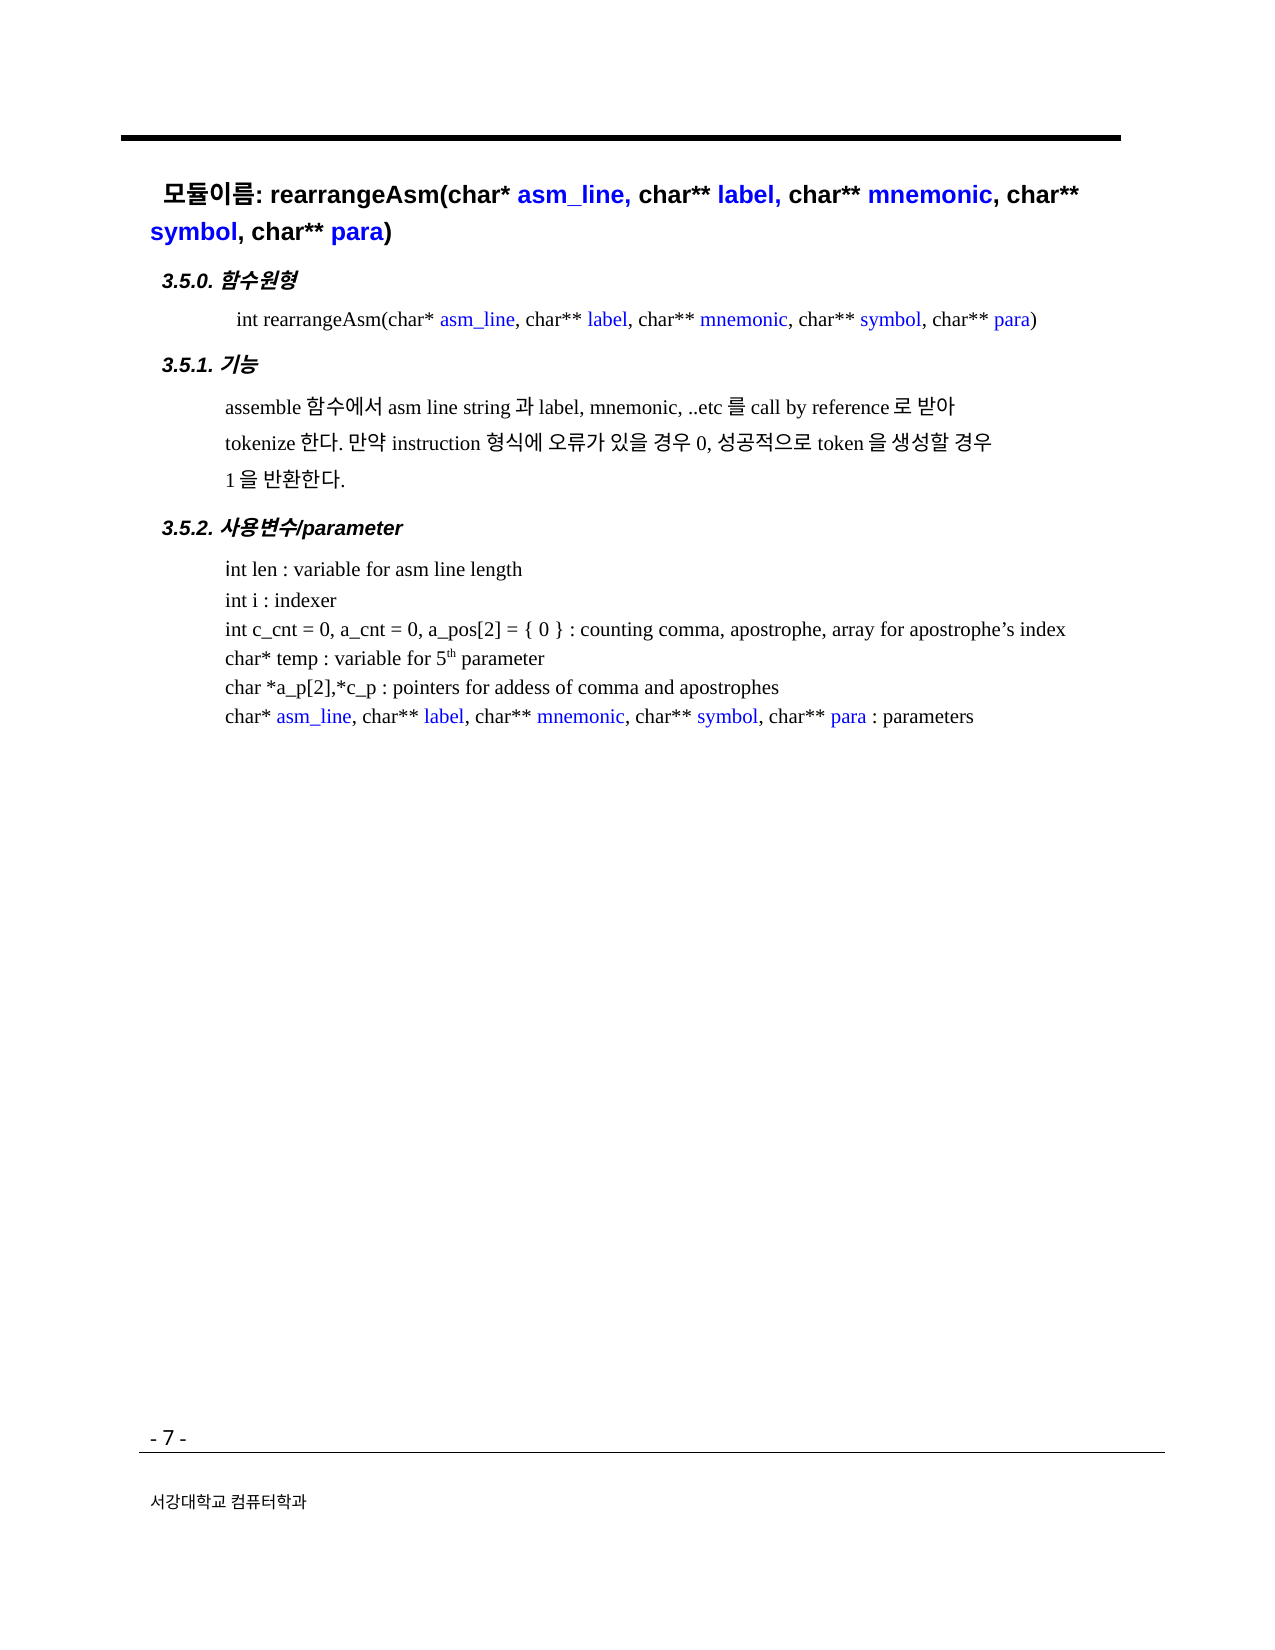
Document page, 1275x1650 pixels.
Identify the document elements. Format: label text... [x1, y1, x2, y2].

text char* temp : variable for 5th parameter [225, 646, 1125, 670]
text 3.5.2. 사용변수/parameter [150, 512, 1125, 542]
text int rearrangeAsm(char* asm_line, char** label, char** mnemonic, char** symbol, char** para) [150, 306, 1125, 331]
text 모듈이름: rearrangeAsm(char* asm_line, char** label, char** mnemonic, char** symbol, char** para) [150, 175, 1125, 246]
text assemble 함수에서 asm line string과 label, mnemonic, ..etc를 call by reference로 받아 [150, 390, 1125, 421]
text tokenize한다. 만약 instruction 형식에 오류가 있을 경우 0, 성공적으로 token을 생성할 경우 [150, 427, 1125, 457]
text int len : variable for asm line length [225, 554, 1125, 582]
text char* asm_line, char** label, char** mnemonic, char** symbol, char** para : parameters [225, 703, 1125, 728]
text int i : indexer [225, 588, 1125, 612]
text char *a_p[2],*c_p : pointers for addess of comma and apostrophes [225, 675, 1125, 699]
text 3.5.1. 기능 [150, 348, 1125, 378]
text 1을 반환한다. [150, 463, 1125, 493]
text int c_cnt = 0, a_cnt = 0, a_pos[2] = { 0 } : counting comma, apostrophe, array for apostrophe’s index [225, 617, 1125, 641]
text 3.5.0. 함수원형 [150, 264, 1125, 294]
